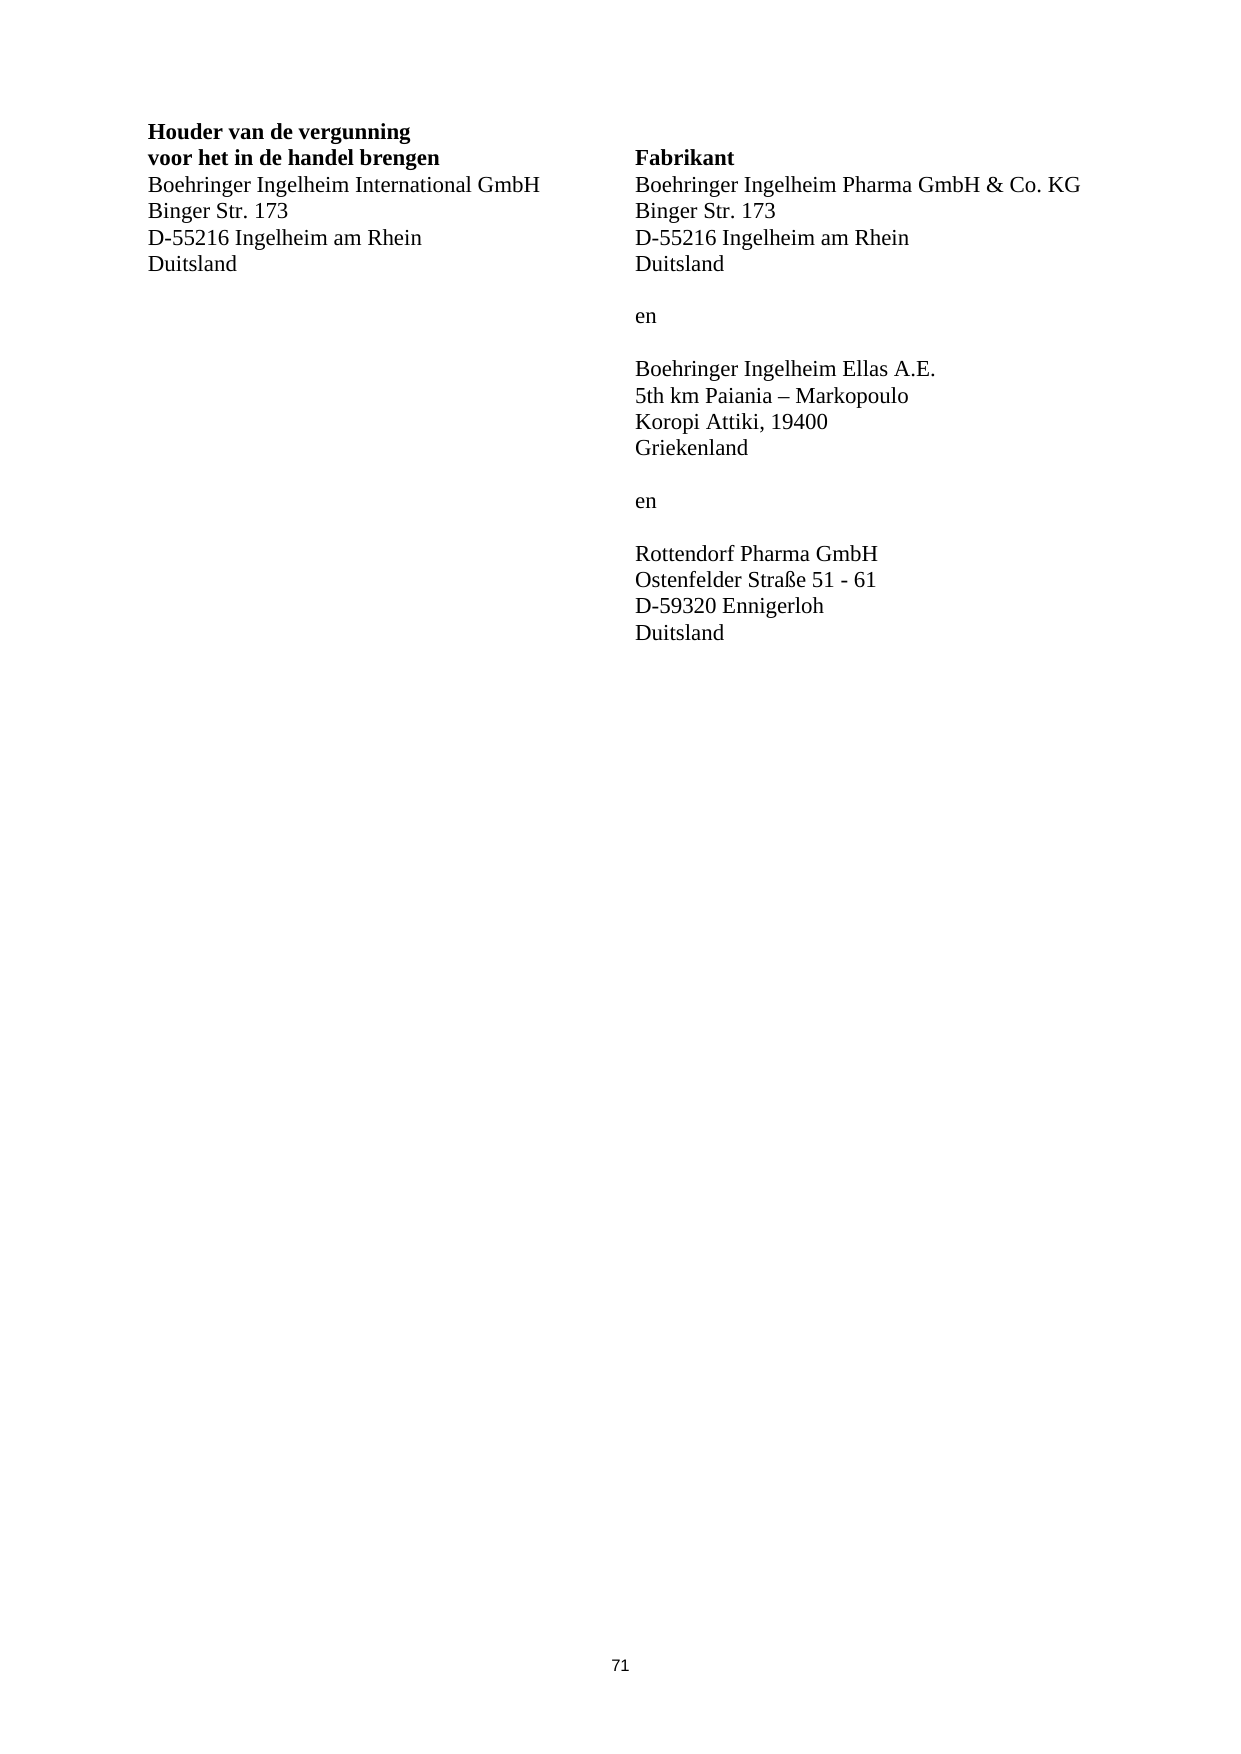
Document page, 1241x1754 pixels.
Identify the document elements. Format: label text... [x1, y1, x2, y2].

text voor het in de handel brengen Fabrikant [148, 144, 1092, 171]
list Koropi Attiki, 19400 [635, 408, 1092, 434]
list Ostenfelder Straße 51 - 61 [635, 566, 1092, 592]
text Boehringer Ingelheim International GmbH Boehringer Ingelheim Pharma GmbH & Co. KG [148, 171, 1092, 197]
list D-59320 Ennigerloh [635, 592, 1092, 619]
text Houder van de vergunning [148, 118, 1092, 144]
list Duitsland [635, 619, 1092, 645]
text D-55216 Ingelheim am Rhein D-55216 Ingelheim am Rhein [148, 223, 1092, 250]
list Rottendorf Pharma GmbH [635, 540, 1092, 566]
list Boehringer Ingelheim Ellas A.E. [635, 355, 1092, 382]
list 5th km Paiania – Markopoulo [635, 382, 1092, 408]
list en [635, 487, 1092, 513]
list Griekenland [635, 434, 1092, 461]
text en [635, 303, 1092, 329]
text Duitsland Duitsland [148, 250, 1092, 276]
text Binger Str. 173 Binger Str. 173 [148, 197, 1092, 223]
